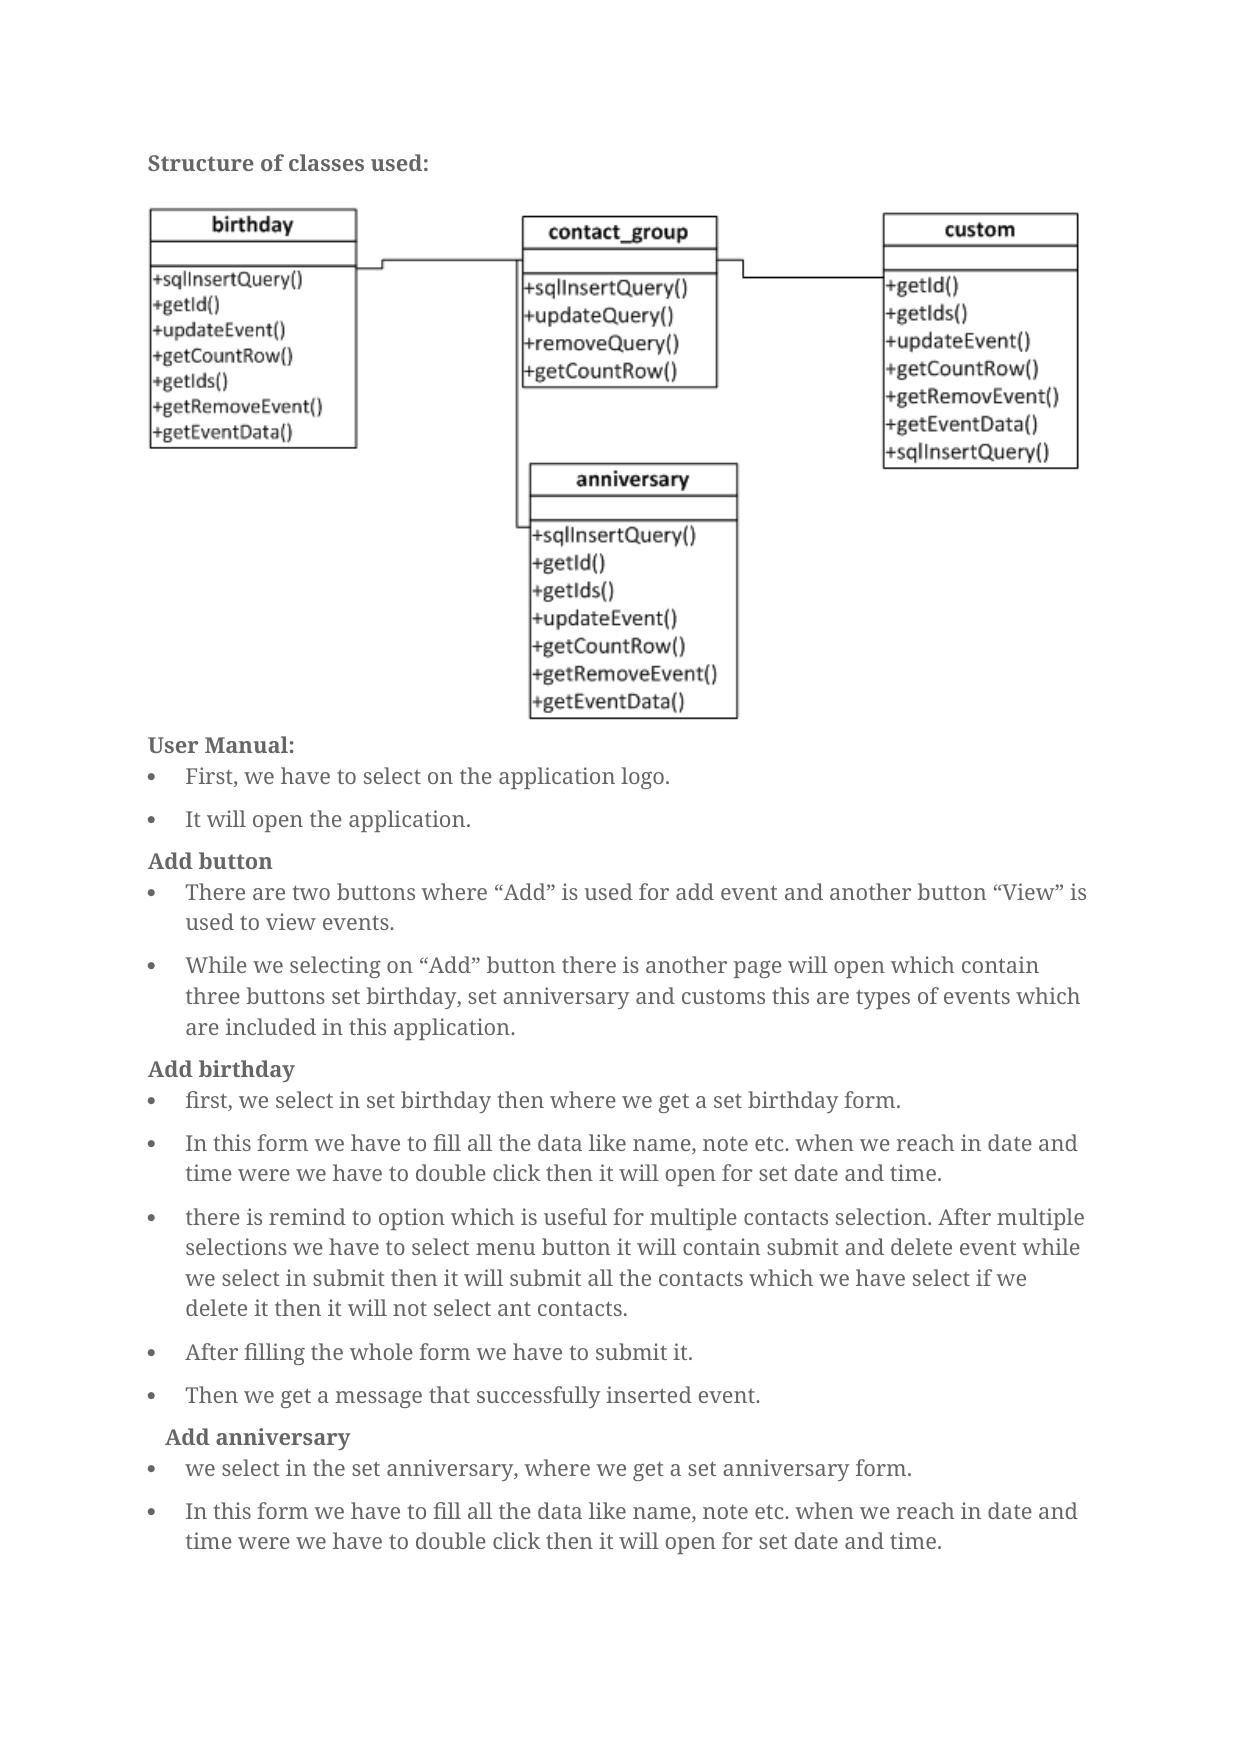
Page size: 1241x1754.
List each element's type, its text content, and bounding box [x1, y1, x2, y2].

list First, we have to select on the application logo. [148, 760, 1093, 790]
list first, we select in set birthday then where we get a set birthday form. [148, 1084, 1093, 1114]
list Then we get a message that successfully inserted event. [148, 1379, 1093, 1409]
list There are two buttons where “Add” is used for add event and another button “View” is used to view events. [148, 876, 1093, 937]
text Add birthday [148, 1054, 1093, 1084]
text Add anniversary [148, 1422, 1093, 1452]
picture [147, 177, 1085, 724]
text Add button [148, 846, 1093, 876]
list It will open the application. [148, 803, 1093, 833]
list we select in the set anniversary, where we get a set anniversary form. [148, 1452, 1093, 1482]
list After filling the whole form we have to submit it. [148, 1336, 1093, 1366]
list While we selecting on “Add” button there is another page will open which contain three buttons set birthday, set anniversary and customs this are types of events which are included in this application. [148, 949, 1093, 1041]
